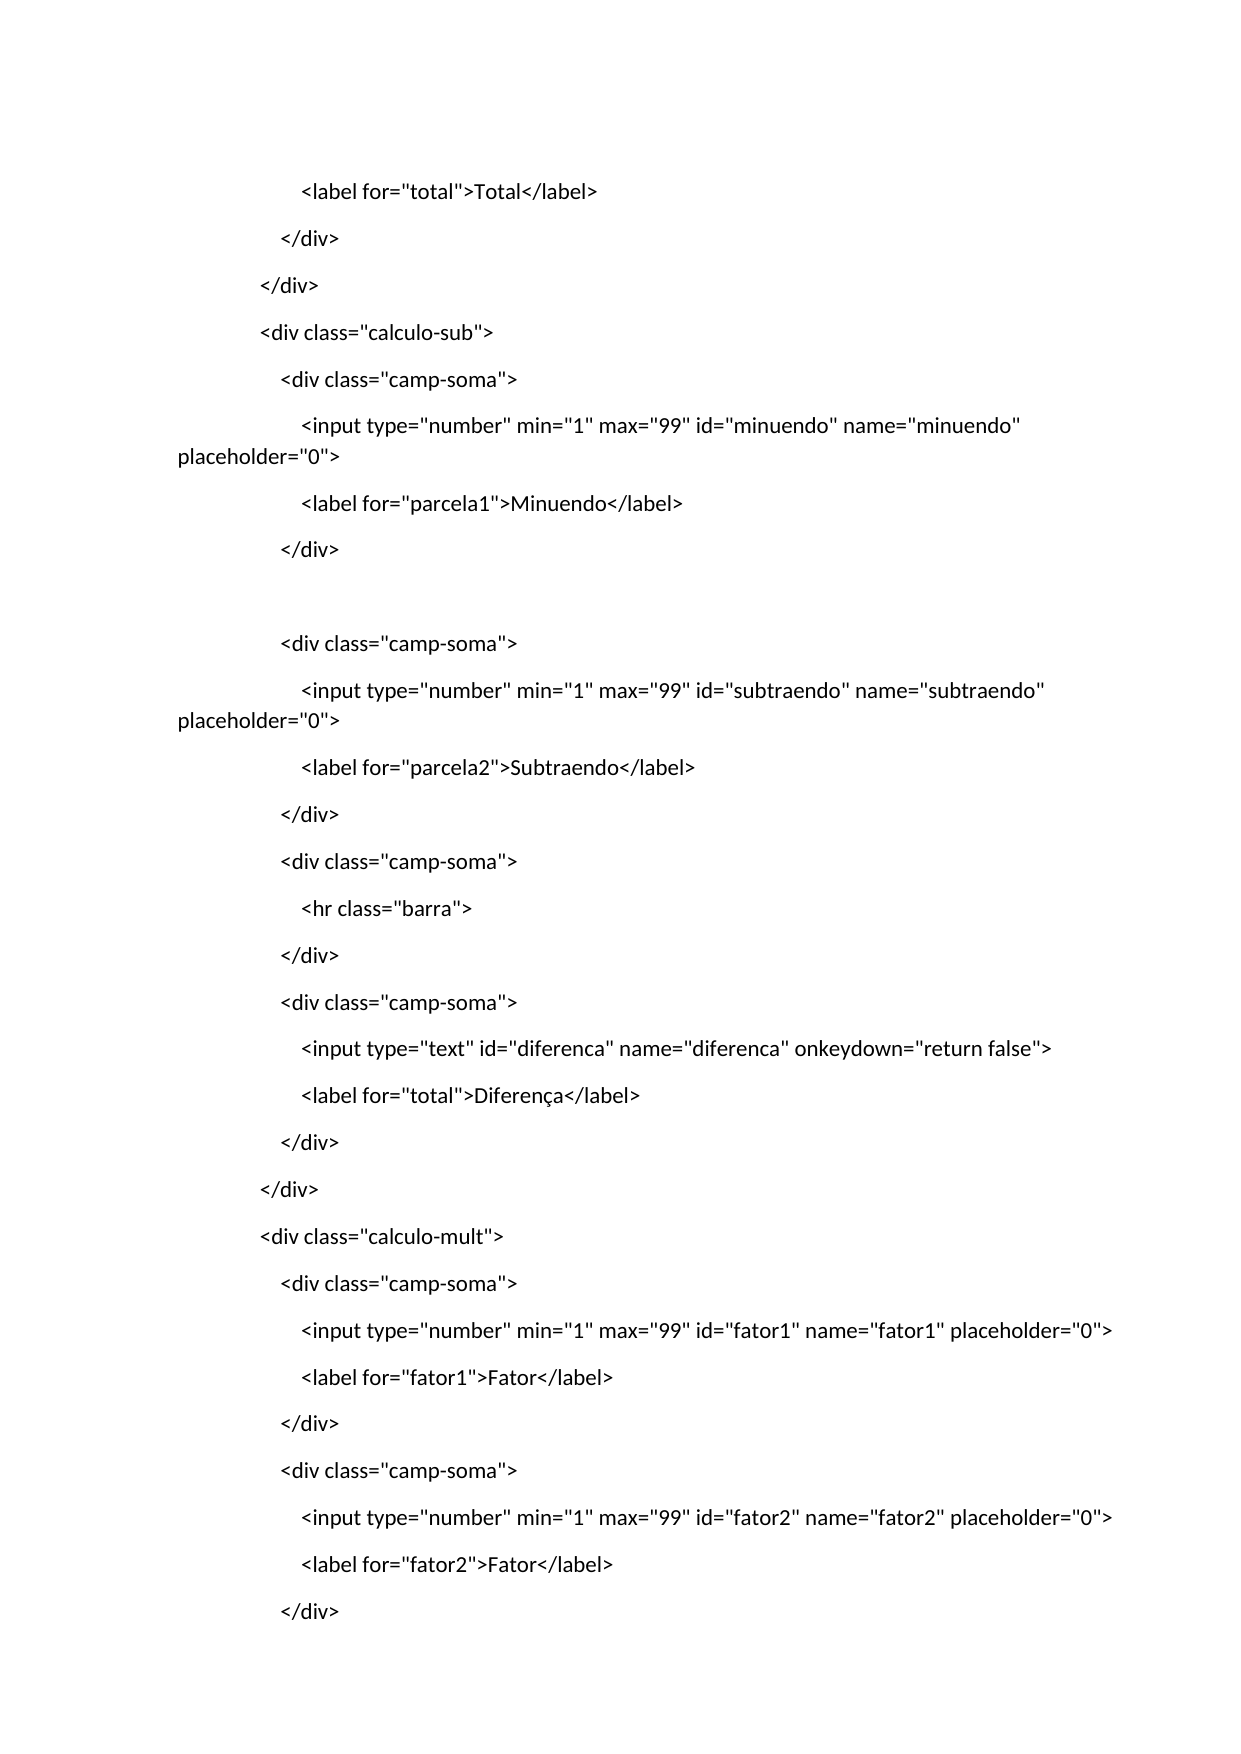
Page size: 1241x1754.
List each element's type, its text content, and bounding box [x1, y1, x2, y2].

text </div> [177, 271, 1122, 299]
text </div> [177, 941, 1122, 969]
text <label for="fator1">Fator</label> [177, 1363, 1122, 1391]
text <input type="number" min="1" max="99" id="fator2" name="fator2" placeholder="0"> [177, 1503, 1122, 1531]
text </div> [177, 536, 1122, 563]
text <div class="camp-soma"> [177, 1269, 1122, 1297]
text </div> [177, 1128, 1122, 1156]
text </div> [177, 224, 1122, 252]
text <input type="number" min="1" max="99" id="fator1" name="fator1" placeholder="0"> [177, 1316, 1122, 1344]
text </div> [177, 1409, 1122, 1437]
text <label for="total">Diferença</label> [177, 1081, 1122, 1109]
text <div class="camp-soma"> [177, 847, 1122, 875]
text </div> [177, 800, 1122, 828]
text <input type="text" id="diferenca" name="diferenca" onkeydown="return false"> [177, 1034, 1122, 1062]
text <label for="parcela2">Subtraendo</label> [177, 753, 1122, 781]
text <label for="fator2">Fator</label> [177, 1550, 1122, 1578]
text </div> [177, 1597, 1122, 1625]
text <label for="parcela1">Minuendo</label> [177, 489, 1122, 517]
text <div class="calculo-mult"> [177, 1222, 1122, 1250]
text </div> [177, 1175, 1122, 1203]
text <div class="calculo-sub"> [177, 318, 1122, 346]
text <label for="total">Total</label> [177, 177, 1122, 205]
text <div class="camp-soma"> [177, 988, 1122, 1016]
text <div class="camp-soma"> [177, 365, 1122, 393]
text <hr class="barra"> [177, 894, 1122, 922]
text <div class="camp-soma"> [177, 629, 1122, 657]
text <input type="number" min="1" max="99" id="minuendo" name="minuendo" placeholder="0"> [177, 412, 1122, 470]
text <div class="camp-soma"> [177, 1456, 1122, 1484]
text <input type="number" min="1" max="99" id="subtraendo" name="subtraendo" placeholder="0"> [177, 676, 1122, 734]
